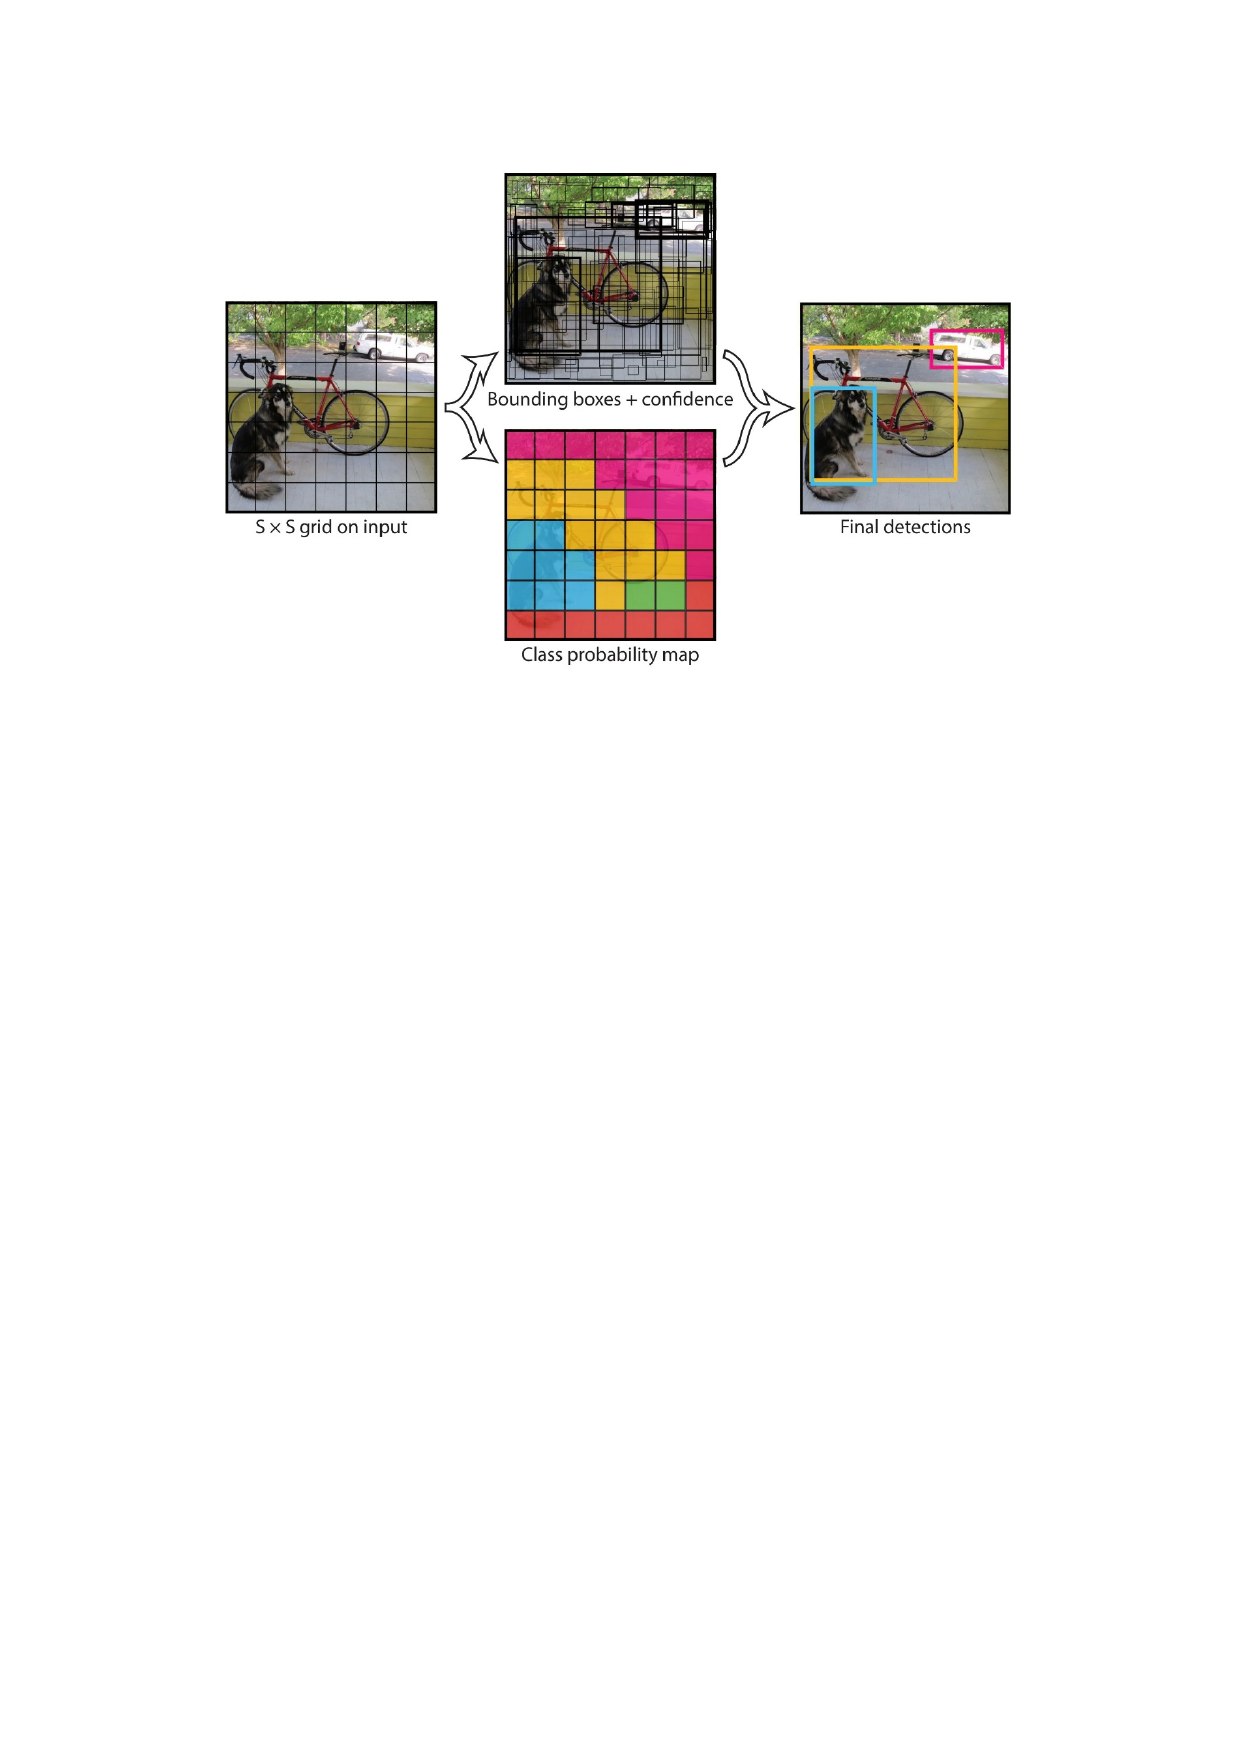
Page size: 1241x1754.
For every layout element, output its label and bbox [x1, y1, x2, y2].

picture [187, 162, 1053, 685]
